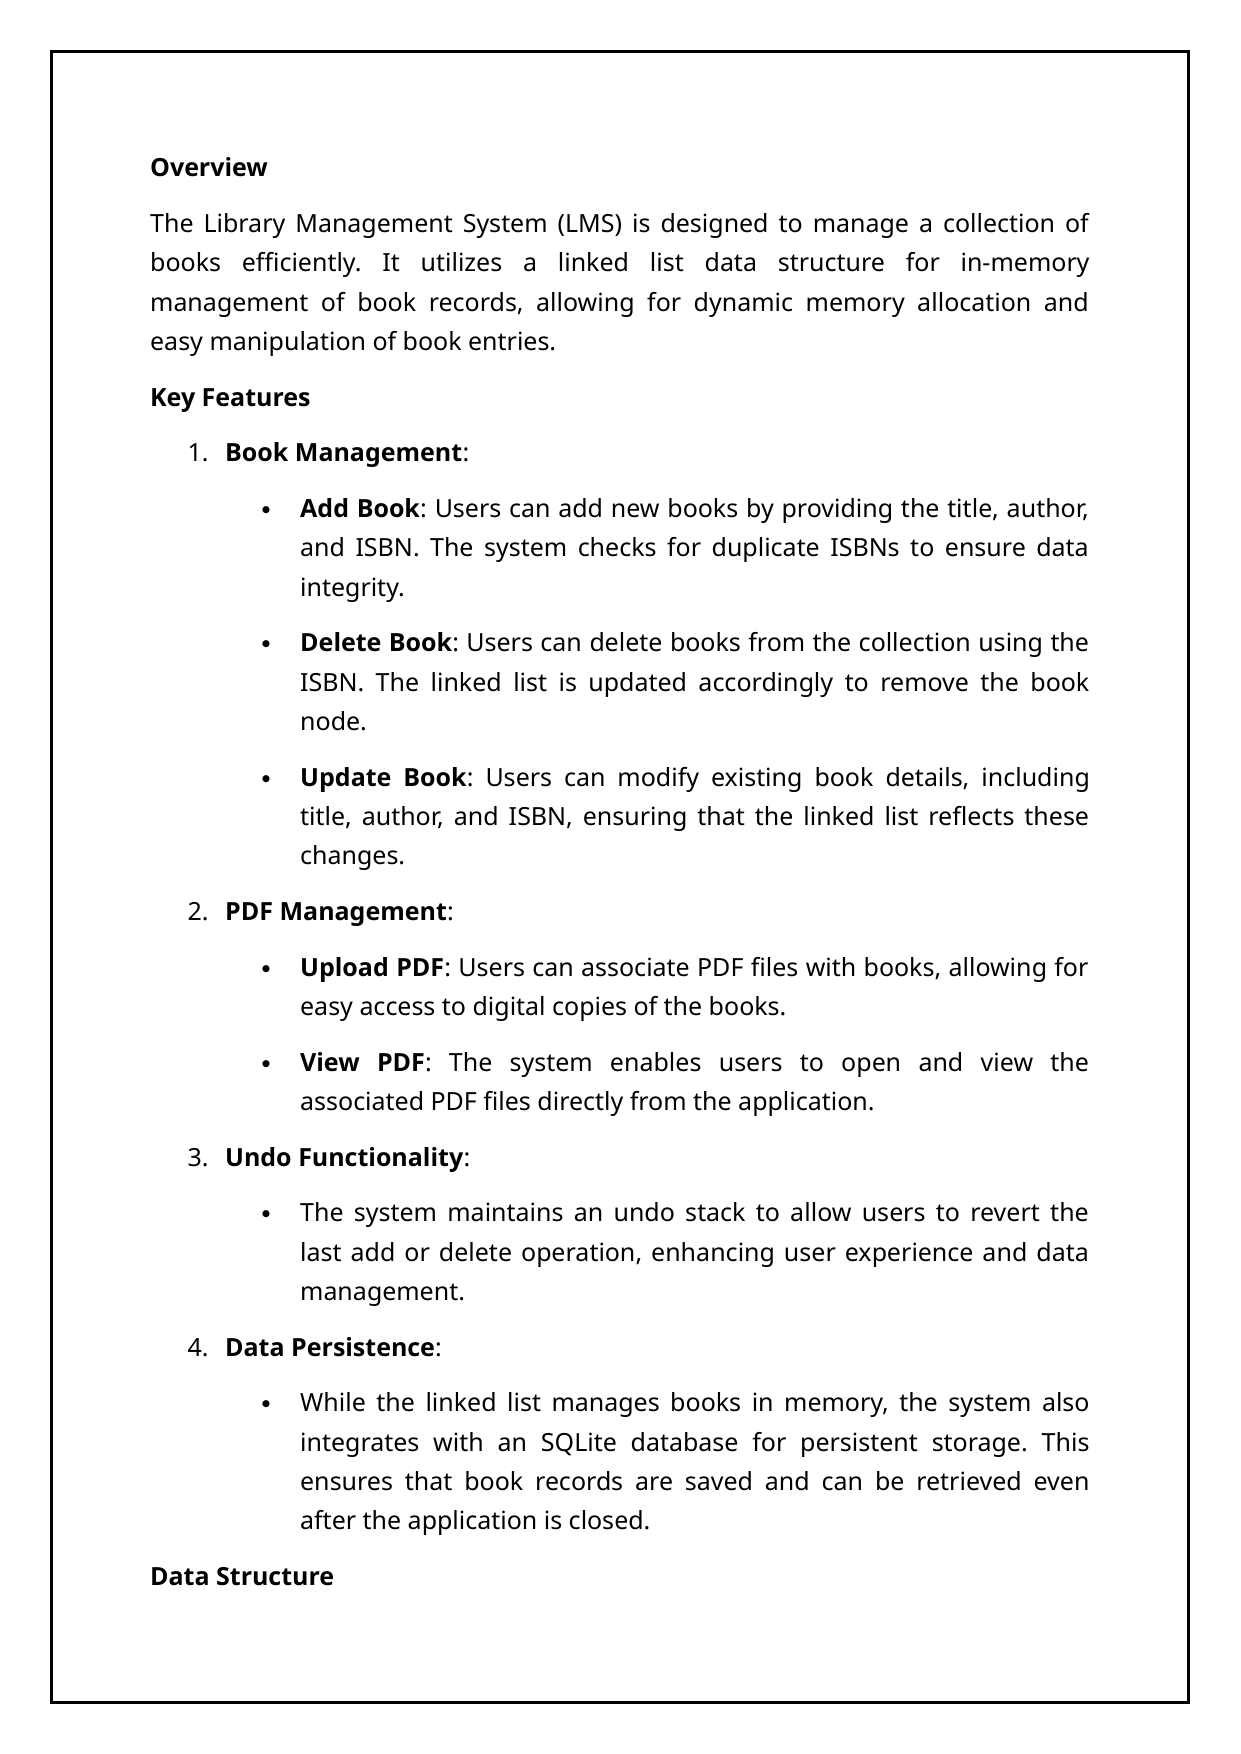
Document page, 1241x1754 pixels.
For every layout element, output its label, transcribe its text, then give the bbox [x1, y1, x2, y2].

list Add Book: Users can add new books by providing the title, author, and ISBN. The system checks for duplicate ISBNs to ensure data integrity. [262, 491, 1090, 603]
list Upload PDF: Users can associate PDF files with books, allowing for easy access to digital copies of the books. [262, 949, 1090, 1022]
text The Library Management System (LMS) is designed to manage a collection of books efficiently. It utilizes a linked list data structure for in-memory management of book records, allowing for dynamic memory allocation and easy manipulation of book entries. [150, 206, 1090, 357]
list While the linked list manages books in memory, the system also integrates with an SQLite database for persistent storage. This ensures that book records are saved and can be retrieved even after the application is closed. [262, 1385, 1090, 1537]
text Overview [150, 150, 1090, 184]
list Update Book: Users can modify existing book details, including title, author, and ISBN, ensuring that the linked list reflects these changes. [262, 759, 1090, 872]
list PDF Management: [187, 893, 1090, 927]
list Undo Functionality: [187, 1139, 1090, 1173]
list Delete Book: Users can delete books from the collection using the ISBN. The linked list is updated accordingly to remove the book node. [262, 625, 1090, 737]
text Key Features [150, 379, 1090, 413]
list Book Management: [187, 435, 1090, 469]
text Data Structure [150, 1558, 1090, 1592]
list The system maintains an undo stack to allow users to revert the last add or delete operation, enhancing user experience and data management. [262, 1195, 1090, 1307]
list Data Persistence: [187, 1329, 1090, 1363]
list View PDF: The system enables users to open and view the associated PDF files directly from the application. [262, 1044, 1090, 1117]
